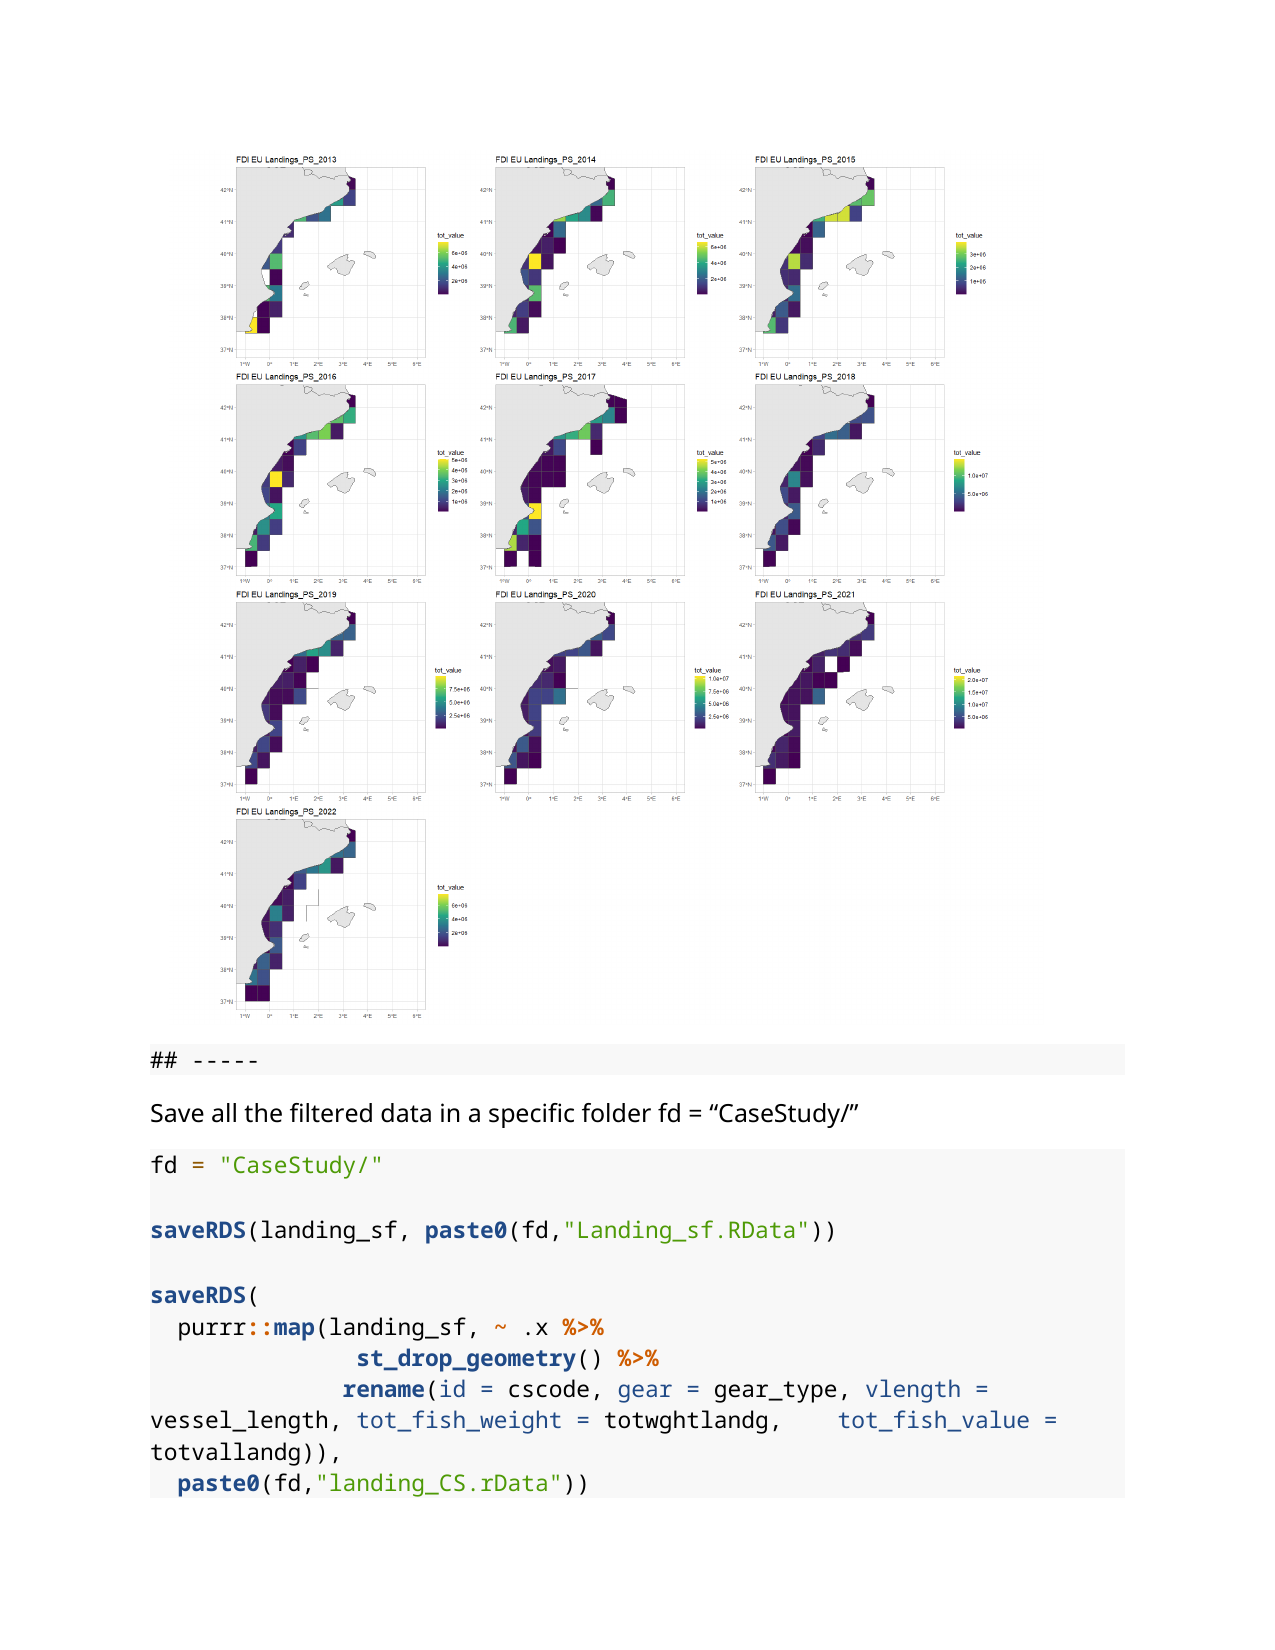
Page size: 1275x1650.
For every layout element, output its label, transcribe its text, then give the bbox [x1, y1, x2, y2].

text Save all the filtered data in a specific folder fd = “CaseStudy/” [150, 1096, 1125, 1130]
picture [168, 150, 1044, 1025]
text fd = "CaseStudy/" saveRDS(landing_sf, paste0(fd,"Landing_sf.RData")) saveRDS( purrr::map(landing_sf, ~ .x %>% st_drop_geometry() %>% rename(id = cscode, gear = gear_type, vlength = vessel_length, tot_fish_weight = totwghtlandg, tot_fish_value = totvallandg)), paste0(fd,"landing_CS.rData")) [150, 1149, 1125, 1498]
text ## ----- [150, 1044, 1125, 1075]
